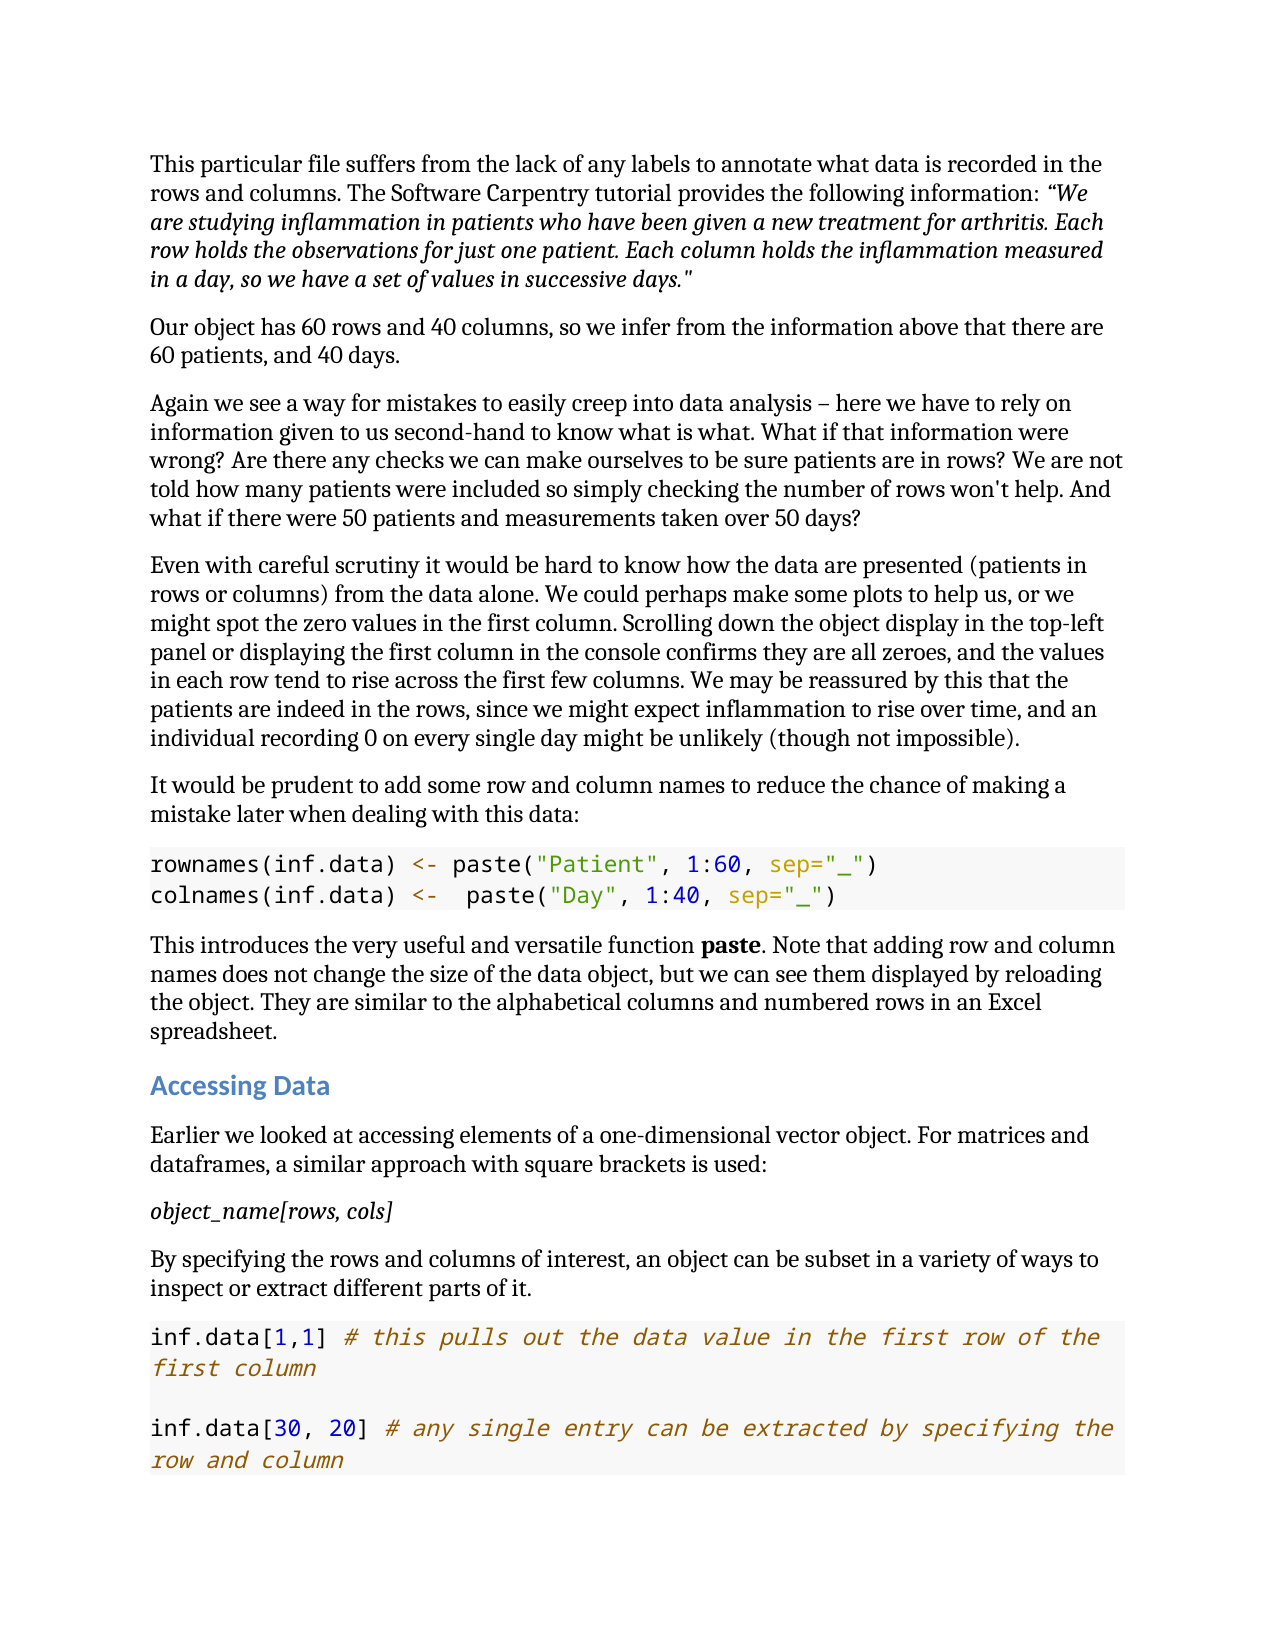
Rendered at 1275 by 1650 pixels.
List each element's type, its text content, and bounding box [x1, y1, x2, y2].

text Earlier we looked at accessing elements of a one-dimensional vector object. For matrices and dataframes, a similar approach with square brackets is used: [150, 1121, 1125, 1178]
text object_name[rows, cols] [150, 1197, 1125, 1226]
text This particular file suffers from the lack of any labels to annotate what data is recorded in the rows and columns. The Software Carpentry tutorial provides the following information: “We are studying inflammation in patients who have been given a new treatment for arthritis. Each row holds the observations for just one patient. Each column holds the inflammation measured in a day, so we have a set of values in successive days." [150, 150, 1125, 294]
text By specifying the rows and columns of interest, an object can be subset in a variety of ways to inspect or extract different parts of it. [150, 1245, 1125, 1302]
text Again we see a way for mistakes to easily creep into data analysis – here we have to rely on information given to us second-hand to know what is what. What if that information were wrong? Are there any checks we can make ourselves to be sure patients are in rows? We are not told how many patients were included so simply checking the number of rows won't help. And what if there were 50 patients and measurements taken over 50 days? [150, 389, 1125, 532]
subtitle Accessing Data [150, 1067, 1125, 1102]
text Even with careful scrutiny it would be hard to know how the data are presented (patients in rows or columns) from the data alone. We could perhaps make some plots to help us, or we might spot the zero values in the first column. Scrolling down the object display in the top-left panel or displaying the first column in the console confirms they are all zeroes, and the values in each row tend to rise across the first few columns. We may be reassured by this that the patients are indeed in the rows, since we might expect inflammation to rise over time, and an individual recording 0 on every single day might be unlikely (though not impossible). [150, 551, 1125, 752]
text It would be prudent to add some row and column names to reduce the chance of making a mistake later when dealing with this data: [150, 771, 1125, 829]
text Our object has 60 rows and 40 columns, so we infer from the information above that there are 60 patients, and 40 days. [150, 312, 1125, 370]
text This introduces the very useful and versatile function paste. Note that adding row and column names does not change the size of the data object, but we can see them displayed by reloading the object. They are similar to the alphabetical columns and numbered rows in an Excel spreadsheet. [150, 931, 1125, 1046]
text inf.data[1,1] # this pulls out the data value in the first row of the first column inf.data[30, 20] # any single entry can be extracted by specifying the row and column [150, 1321, 1125, 1475]
text rownames(inf.data) <- paste("Patient", 1:60, sep="_") colnames(inf.data) <- paste("Day", 1:40, sep="_") [150, 847, 1125, 910]
